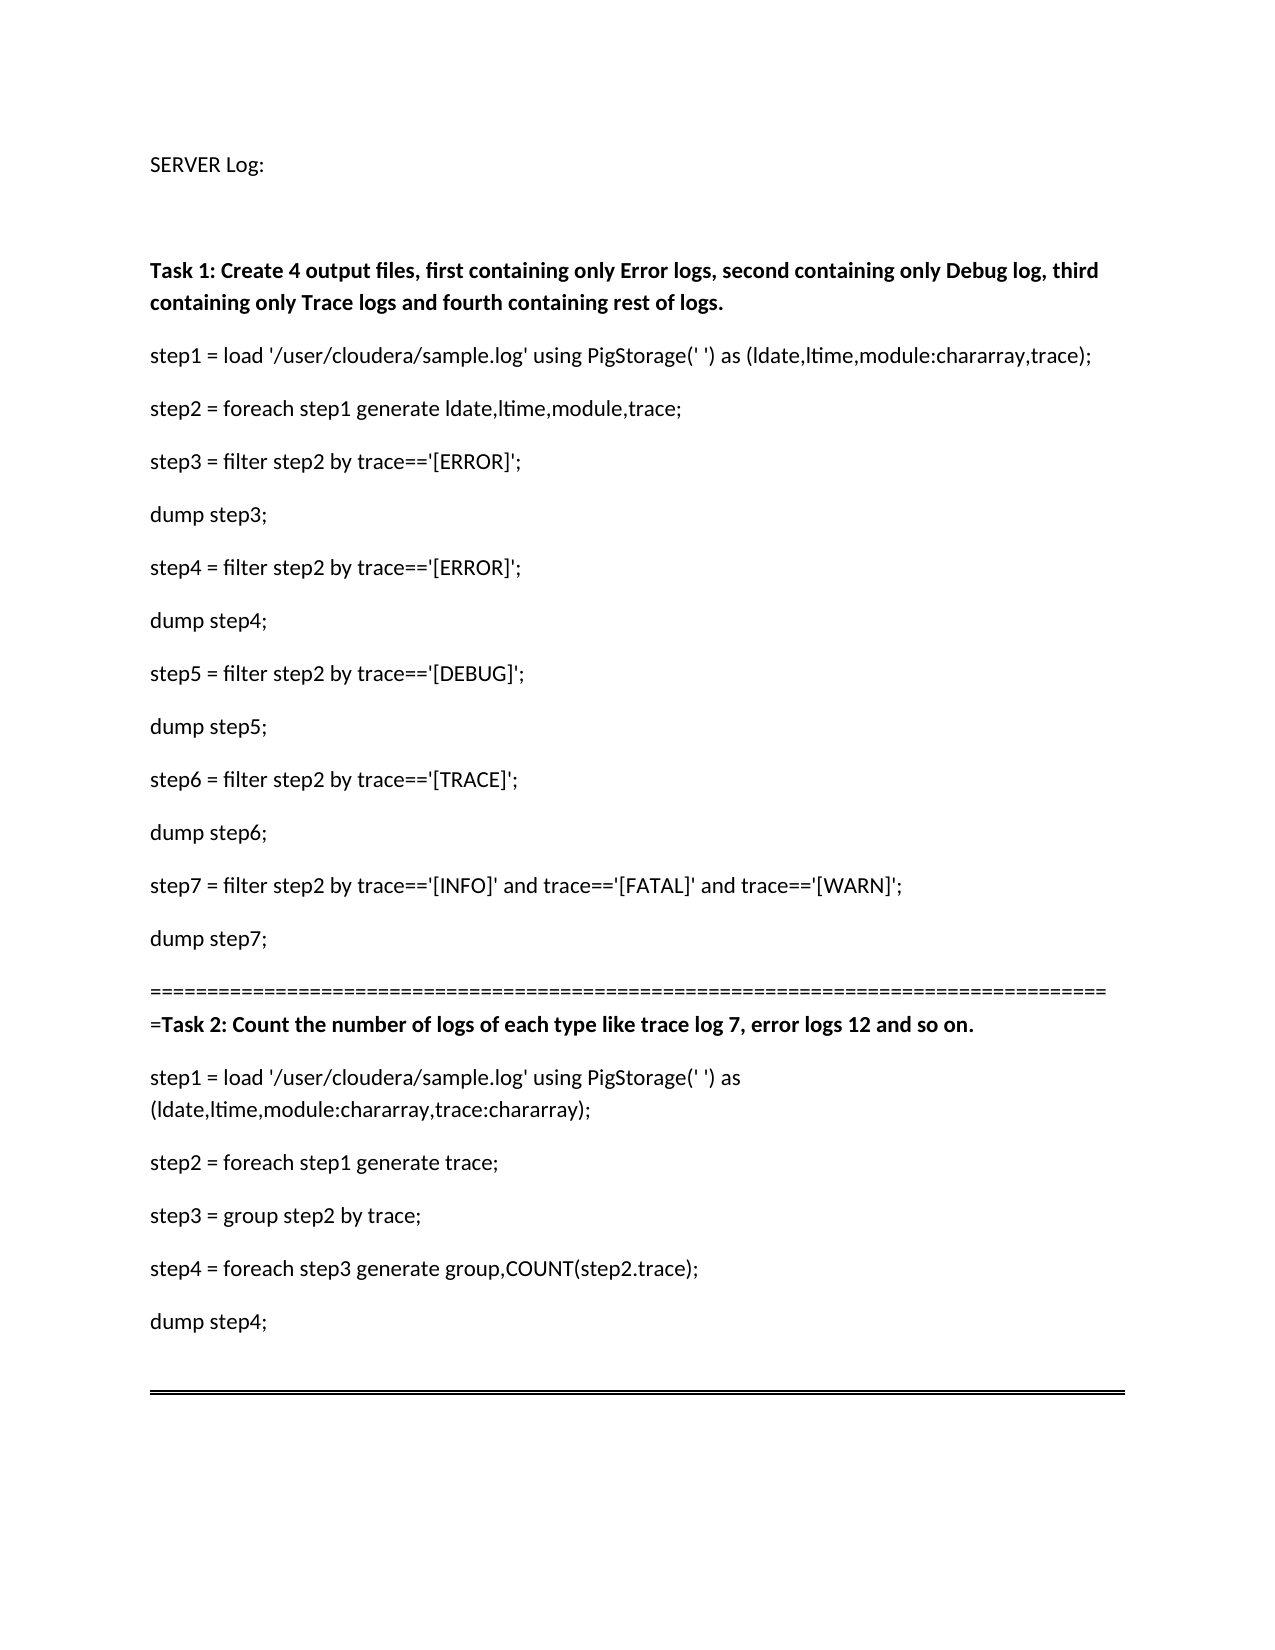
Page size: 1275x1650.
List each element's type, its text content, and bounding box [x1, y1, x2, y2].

text step4 = foreach step3 generate group,COUNT(step2.trace); [150, 1254, 1125, 1282]
text step5 = filter step2 by trace=='[DEBUG]'; [150, 659, 1125, 687]
text step1 = load '/user/cloudera/sample.log' using PigStorage(' ') as (ldate,ltime,module:chararray,trace:chararray); [150, 1063, 1125, 1123]
text dump step6; [150, 818, 1125, 846]
text step4 = filter step2 by trace=='[ERROR]'; [150, 553, 1125, 581]
text Task 1: Create 4 output files, first containing only Error logs, second containing only Debug log, third containing only Trace logs and fourth containing rest of logs. [150, 256, 1125, 316]
text step3 = group step2 by trace; [150, 1201, 1125, 1229]
text step2 = foreach step1 generate ldate,ltime,module,trace; [150, 394, 1125, 422]
text dump step5; [150, 712, 1125, 740]
text step6 = filter step2 by trace=='[TRACE]'; [150, 765, 1125, 793]
text dump step4; [150, 1307, 1125, 1335]
text SERVER Log: [150, 150, 1125, 178]
text =====================================================================================Task 2: Count the number of logs of each type like trace log 7, error logs 12 and so on. [150, 977, 1125, 1038]
text step2 = foreach step1 generate trace; [150, 1148, 1125, 1176]
text step1 = load '/user/cloudera/sample.log' using PigStorage(' ') as (ldate,ltime,module:chararray,trace); [150, 341, 1125, 369]
text step3 = filter step2 by trace=='[ERROR]'; [150, 447, 1125, 475]
text step7 = filter step2 by trace=='[INFO]' and trace=='[FATAL]' and trace=='[WARN]'; [150, 871, 1125, 899]
text dump step3; [150, 500, 1125, 528]
text dump step4; [150, 606, 1125, 634]
text dump step7; [150, 924, 1125, 952]
